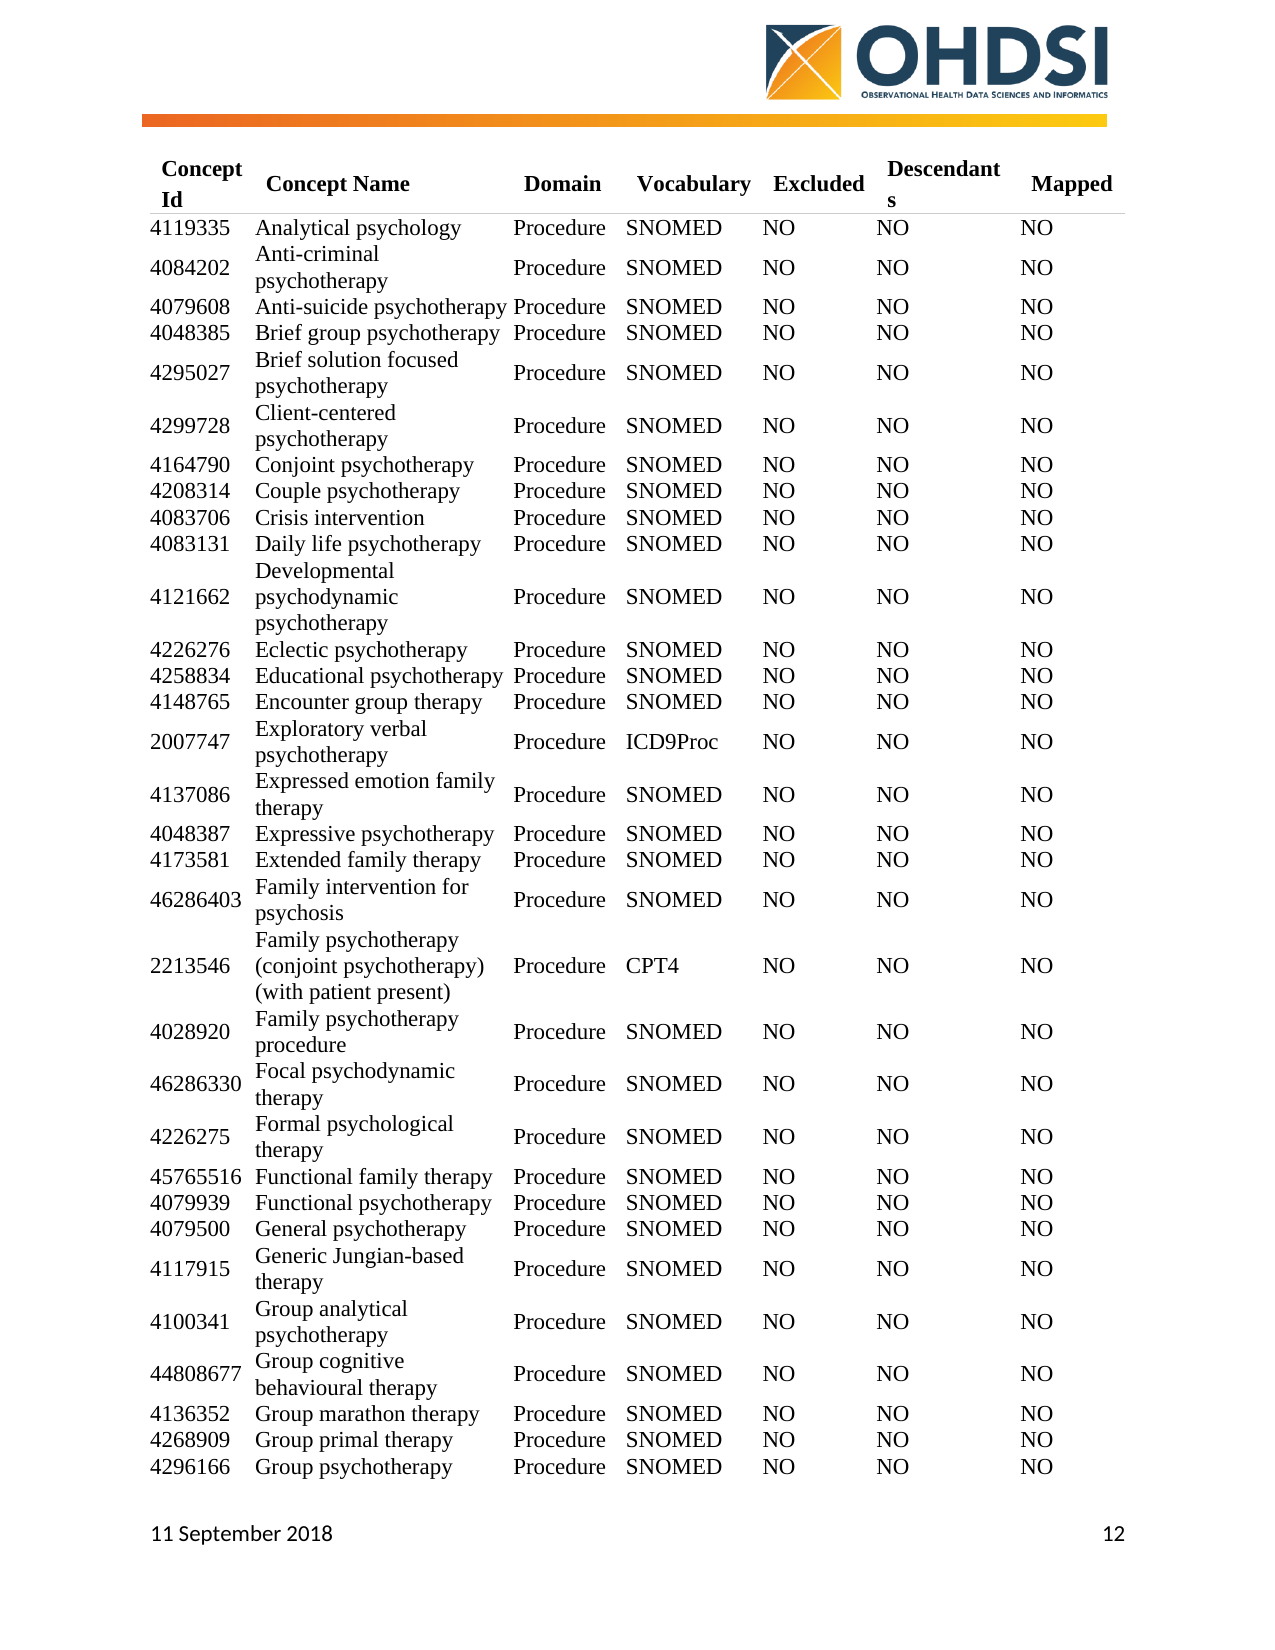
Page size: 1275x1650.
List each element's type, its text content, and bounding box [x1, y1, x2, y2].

table_cell Procedure [513, 1005, 626, 1057]
table_cell NO [876, 1453, 1020, 1479]
table_cell SNOMED [626, 1242, 762, 1294]
table_cell Procedure [513, 873, 626, 926]
table_cell NO [762, 293, 876, 319]
table_cell 4268909 [150, 1426, 255, 1453]
table_cell NO [1020, 768, 1125, 820]
table_cell NO [876, 689, 1020, 715]
table_cell NO [1020, 504, 1125, 530]
table_cell SNOMED [626, 293, 762, 319]
table_cell SNOMED [626, 346, 762, 398]
table_cell 4226276 [150, 636, 255, 662]
table_cell 4136352 [150, 1400, 255, 1426]
table_cell Procedure [513, 320, 626, 346]
table_cell SNOMED [626, 557, 762, 636]
table_header Concept Id [150, 150, 255, 212]
table_cell 4121662 [150, 557, 255, 636]
table_cell NO [762, 847, 876, 873]
table_cell NO [1020, 1295, 1125, 1347]
table_cell Procedure [513, 451, 626, 478]
table_cell Procedure [513, 715, 626, 767]
table_cell Functional psychotherapy [255, 1189, 513, 1216]
table_cell Family psychotherapy (conjoint psychotherapy) (with patient present) [255, 926, 513, 1005]
table_cell NO [876, 1242, 1020, 1294]
table_cell NO [762, 768, 876, 820]
table_header Excluded [762, 150, 876, 212]
table_cell Developmental psychodynamic psychotherapy [255, 557, 513, 636]
table_cell NO [1020, 1216, 1125, 1242]
table_cell NO [1020, 847, 1125, 873]
table_cell SNOMED [626, 1453, 762, 1479]
table_cell SNOMED [626, 820, 762, 847]
table_cell NO [876, 399, 1020, 451]
table_cell Procedure [513, 847, 626, 873]
table_cell CPT4 [626, 926, 762, 1005]
table_cell Procedure [513, 557, 626, 636]
table_cell NO [876, 1426, 1020, 1453]
table_cell NO [1020, 662, 1125, 688]
table_cell SNOMED [626, 504, 762, 530]
table_cell SNOMED [626, 689, 762, 715]
table_cell Group psychotherapy [255, 1453, 513, 1479]
table_cell NO [762, 1058, 876, 1110]
table_cell Encounter group therapy [255, 689, 513, 715]
table_cell NO [876, 873, 1020, 926]
table_cell Couple psychotherapy [255, 478, 513, 504]
table_cell NO [762, 478, 876, 504]
table_cell SNOMED [626, 1347, 762, 1400]
table_cell Group analytical psychotherapy [255, 1295, 513, 1347]
table_cell NO [876, 214, 1020, 240]
table_cell Brief solution focused psychotherapy [255, 346, 513, 398]
table_cell NO [876, 1110, 1020, 1163]
table_cell 4137086 [150, 768, 255, 820]
table_cell NO [876, 346, 1020, 398]
table_cell NO [762, 320, 876, 346]
table_header Mapped [1020, 150, 1125, 212]
table_cell SNOMED [626, 320, 762, 346]
table_cell NO [1020, 240, 1125, 293]
table_cell SNOMED [626, 1426, 762, 1453]
table_cell 4083706 [150, 504, 255, 530]
table_cell SNOMED [626, 478, 762, 504]
table_cell 4084202 [150, 240, 255, 293]
table_cell Procedure [513, 399, 626, 451]
table_cell NO [1020, 1189, 1125, 1216]
table_cell NO [762, 214, 876, 240]
table_cell Family intervention for psychosis [255, 873, 513, 926]
table_cell Analytical psychology [255, 214, 513, 240]
table_cell NO [1020, 1005, 1125, 1057]
table_cell NO [876, 1058, 1020, 1110]
table_cell NO [762, 240, 876, 293]
table_cell SNOMED [626, 1058, 762, 1110]
table_cell NO [1020, 1163, 1125, 1189]
table_cell Procedure [513, 293, 626, 319]
table_cell 4295027 [150, 346, 255, 398]
table_cell NO [762, 557, 876, 636]
table_cell NO [762, 346, 876, 398]
table_cell Procedure [513, 1295, 626, 1347]
table_cell NO [876, 504, 1020, 530]
table_cell NO [876, 1189, 1020, 1216]
table_cell SNOMED [626, 768, 762, 820]
table_cell General psychotherapy [255, 1216, 513, 1242]
table_cell Procedure [513, 926, 626, 1005]
table_cell NO [762, 636, 876, 662]
table_cell Procedure [513, 1058, 626, 1110]
table_cell SNOMED [626, 240, 762, 293]
table_header Domain [513, 150, 626, 212]
table_cell 4100341 [150, 1295, 255, 1347]
table_cell NO [762, 715, 876, 767]
table_cell Procedure [513, 636, 626, 662]
table_cell NO [876, 240, 1020, 293]
table_cell NO [762, 1295, 876, 1347]
table_cell Brief group psychotherapy [255, 320, 513, 346]
table_cell NO [876, 478, 1020, 504]
table_header Descendants [876, 150, 1020, 212]
table_cell Expressive psychotherapy [255, 820, 513, 847]
table_cell NO [876, 293, 1020, 319]
table_cell Conjoint psychotherapy [255, 451, 513, 478]
table_cell 4079608 [150, 293, 255, 319]
table_cell NO [876, 1216, 1020, 1242]
table_cell Procedure [513, 504, 626, 530]
table_cell 2007747 [150, 715, 255, 767]
table_cell NO [762, 1216, 876, 1242]
table_cell 4258834 [150, 662, 255, 688]
table_cell NO [876, 451, 1020, 478]
table_cell Procedure [513, 1216, 626, 1242]
table_cell NO [876, 1163, 1020, 1189]
table_cell NO [762, 1163, 876, 1189]
table_cell NO [1020, 557, 1125, 636]
table_cell Group cognitive behavioural therapy [255, 1347, 513, 1400]
table_cell NO [762, 662, 876, 688]
table_cell NO [1020, 346, 1125, 398]
table_cell Procedure [513, 689, 626, 715]
table_cell Procedure [513, 240, 626, 293]
table_cell 4079939 [150, 1189, 255, 1216]
table_cell NO [1020, 820, 1125, 847]
table_cell NO [876, 1347, 1020, 1400]
table_cell 4048387 [150, 820, 255, 847]
table_cell NO [762, 1400, 876, 1426]
table_cell 4117915 [150, 1242, 255, 1294]
table_cell ICD9Proc [626, 715, 762, 767]
table_cell 4083131 [150, 530, 255, 557]
table_cell SNOMED [626, 451, 762, 478]
table_cell NO [762, 1453, 876, 1479]
table_cell NO [1020, 873, 1125, 926]
table_cell Family psychotherapy procedure [255, 1005, 513, 1057]
table_cell 46286330 [150, 1058, 255, 1110]
table_cell SNOMED [626, 1216, 762, 1242]
table_cell SNOMED [626, 1295, 762, 1347]
table_cell SNOMED [626, 399, 762, 451]
table_cell SNOMED [626, 636, 762, 662]
table_cell Procedure [513, 820, 626, 847]
table_cell NO [1020, 478, 1125, 504]
table_cell SNOMED [626, 1110, 762, 1163]
table_cell NO [1020, 1058, 1125, 1110]
table_cell Procedure [513, 1426, 626, 1453]
table_cell Crisis intervention [255, 504, 513, 530]
table_cell 4164790 [150, 451, 255, 478]
table_cell NO [762, 873, 876, 926]
table_cell NO [1020, 1426, 1125, 1453]
table_cell 4173581 [150, 847, 255, 873]
table_cell Procedure [513, 662, 626, 688]
table_cell NO [1020, 1453, 1125, 1479]
table_cell SNOMED [626, 214, 762, 240]
table_cell NO [762, 451, 876, 478]
table_cell NO [762, 399, 876, 451]
table_cell Procedure [513, 1189, 626, 1216]
table_cell Procedure [513, 1110, 626, 1163]
table_cell NO [1020, 399, 1125, 451]
table_cell NO [1020, 451, 1125, 478]
table_cell NO [876, 926, 1020, 1005]
table_cell NO [1020, 320, 1125, 346]
table_cell SNOMED [626, 873, 762, 926]
table_cell NO [762, 1426, 876, 1453]
table_cell Procedure [513, 1163, 626, 1189]
table_cell NO [1020, 1400, 1125, 1426]
table_cell NO [762, 1242, 876, 1294]
table_cell Expressed emotion family therapy [255, 768, 513, 820]
table_cell 46286403 [150, 873, 255, 926]
table_cell Group marathon therapy [255, 1400, 513, 1426]
table_cell NO [876, 847, 1020, 873]
table_cell NO [876, 636, 1020, 662]
table_cell Procedure [513, 768, 626, 820]
table_cell NO [876, 820, 1020, 847]
table_cell Extended family therapy [255, 847, 513, 873]
table_cell Generic Jungian-based therapy [255, 1242, 513, 1294]
table_cell NO [762, 926, 876, 1005]
table_cell NO [762, 689, 876, 715]
table_cell Group primal therapy [255, 1426, 513, 1453]
table_cell 4208314 [150, 478, 255, 504]
table_cell Procedure [513, 214, 626, 240]
table_cell Procedure [513, 478, 626, 504]
table_cell NO [762, 530, 876, 557]
table_cell Eclectic psychotherapy [255, 636, 513, 662]
table_header Concept Name [255, 150, 513, 212]
table_cell SNOMED [626, 662, 762, 688]
table_cell Procedure [513, 1453, 626, 1479]
table_header Vocabulary [626, 150, 762, 212]
table_cell NO [1020, 1242, 1125, 1294]
table_cell 4028920 [150, 1005, 255, 1057]
table_cell Client-centered psychotherapy [255, 399, 513, 451]
table_cell NO [1020, 689, 1125, 715]
table_cell NO [1020, 926, 1125, 1005]
table_cell Procedure [513, 1400, 626, 1426]
table_cell 4299728 [150, 399, 255, 451]
table_cell Exploratory verbal psychotherapy [255, 715, 513, 767]
table_cell NO [876, 320, 1020, 346]
table_cell Procedure [513, 1347, 626, 1400]
table_cell NO [762, 504, 876, 530]
table_cell Procedure [513, 346, 626, 398]
table_cell 4048385 [150, 320, 255, 346]
table_cell SNOMED [626, 530, 762, 557]
table_cell NO [1020, 530, 1125, 557]
table_cell NO [876, 715, 1020, 767]
table_cell NO [876, 662, 1020, 688]
table_cell NO [876, 530, 1020, 557]
table_cell NO [762, 1005, 876, 1057]
table_cell NO [1020, 1347, 1125, 1400]
table_cell NO [1020, 715, 1125, 767]
table_cell 4148765 [150, 689, 255, 715]
table_cell Formal psychological therapy [255, 1110, 513, 1163]
table_cell NO [876, 1005, 1020, 1057]
table_cell NO [1020, 1110, 1125, 1163]
table_cell Focal psychodynamic therapy [255, 1058, 513, 1110]
table_cell SNOMED [626, 1005, 762, 1057]
table_cell 2213546 [150, 926, 255, 1005]
table_cell 4079500 [150, 1216, 255, 1242]
table_cell Anti-suicide psychotherapy [255, 293, 513, 319]
table_cell NO [762, 1347, 876, 1400]
table_cell SNOMED [626, 847, 762, 873]
table_cell NO [876, 1295, 1020, 1347]
table_cell Procedure [513, 530, 626, 557]
table_cell Functional family therapy [255, 1163, 513, 1189]
table_cell Educational psychotherapy [255, 662, 513, 688]
table_cell 4119335 [150, 214, 255, 240]
table_cell Anti-criminal psychotherapy [255, 240, 513, 293]
table_cell SNOMED [626, 1189, 762, 1216]
table_cell NO [1020, 293, 1125, 319]
table_cell SNOMED [626, 1163, 762, 1189]
table_cell NO [1020, 636, 1125, 662]
table_cell NO [876, 557, 1020, 636]
table_cell SNOMED [626, 1400, 762, 1426]
table_cell NO [876, 1400, 1020, 1426]
table_cell NO [876, 768, 1020, 820]
table_cell NO [762, 820, 876, 847]
table_cell NO [762, 1110, 876, 1163]
table_cell 44808677 [150, 1347, 255, 1400]
table_cell NO [762, 1189, 876, 1216]
table_cell 45765516 [150, 1163, 255, 1189]
table_cell 4226275 [150, 1110, 255, 1163]
table_cell Procedure [513, 1242, 626, 1294]
table_cell Daily life psychotherapy [255, 530, 513, 557]
table_cell 4296166 [150, 1453, 255, 1479]
picture [748, 11, 1125, 114]
table_cell NO [1020, 214, 1125, 240]
